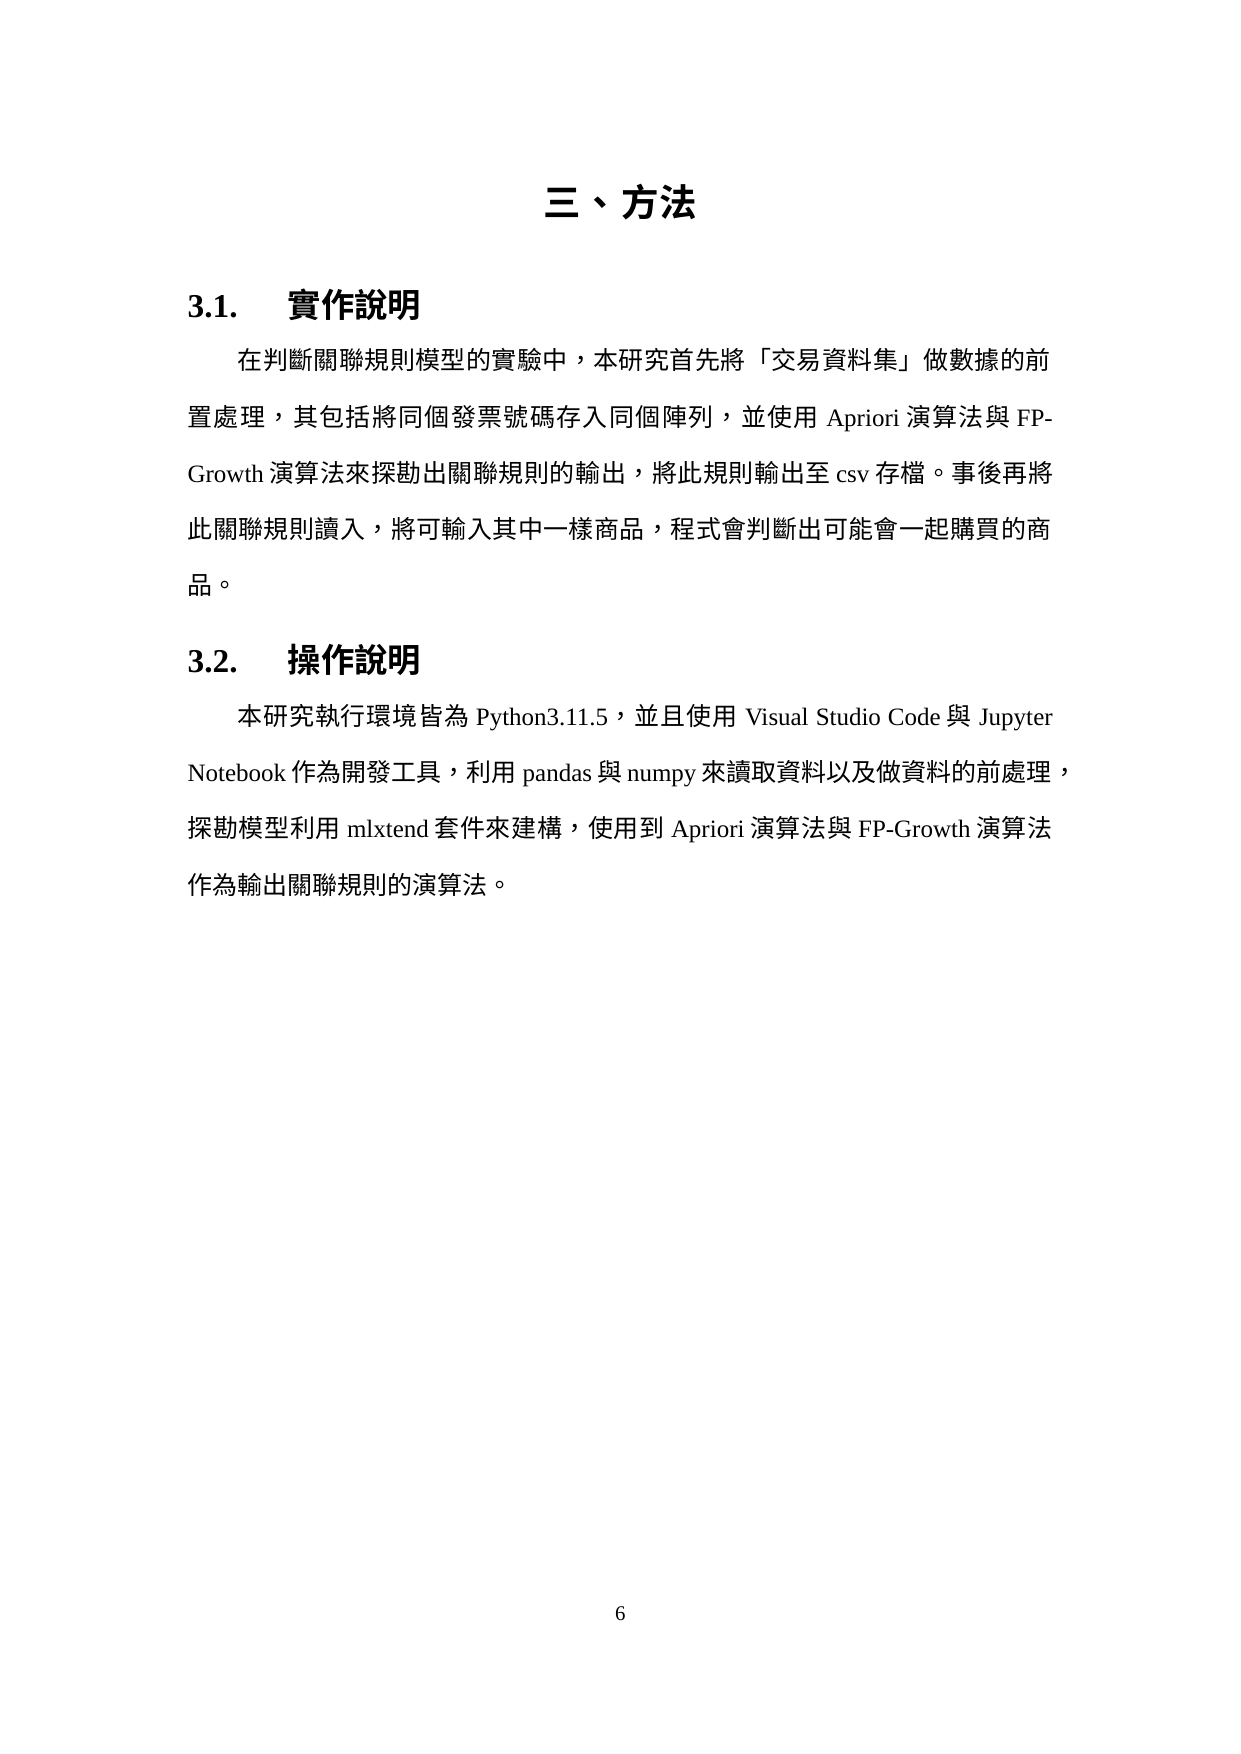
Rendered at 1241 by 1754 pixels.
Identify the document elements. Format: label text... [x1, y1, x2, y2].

text 本研究執行環境皆為Python3.11.5，並且使用 Visual Studio Code與 Jupyter Notebook作為開發工具，利用 pandas與numpy來讀取資料以及做資料的前處理，探勘模型利用mlxtend套件來建構，使用到Apriori演算法與FP-Growth演算法作為輸出關聯規則的演算法。 [187, 696, 1053, 902]
list 方法 [187, 163, 1053, 238]
list 操作說明 [187, 621, 1053, 696]
list 實作說明 [187, 265, 1053, 340]
text 在判斷關聯規則模型的實驗中，本研究首先將「交易資料集」做數據的前置處理，其包括將同個發票號碼存入同個陣列，並使用Apriori演算法與FP-Growth演算法來探勘出關聯規則的輸出，將此規則輸出至csv存檔。事後再將此關聯規則讀入，將可輸入其中一樣商品，程式會判斷出可能會一起購買的商品。 [187, 340, 1053, 603]
